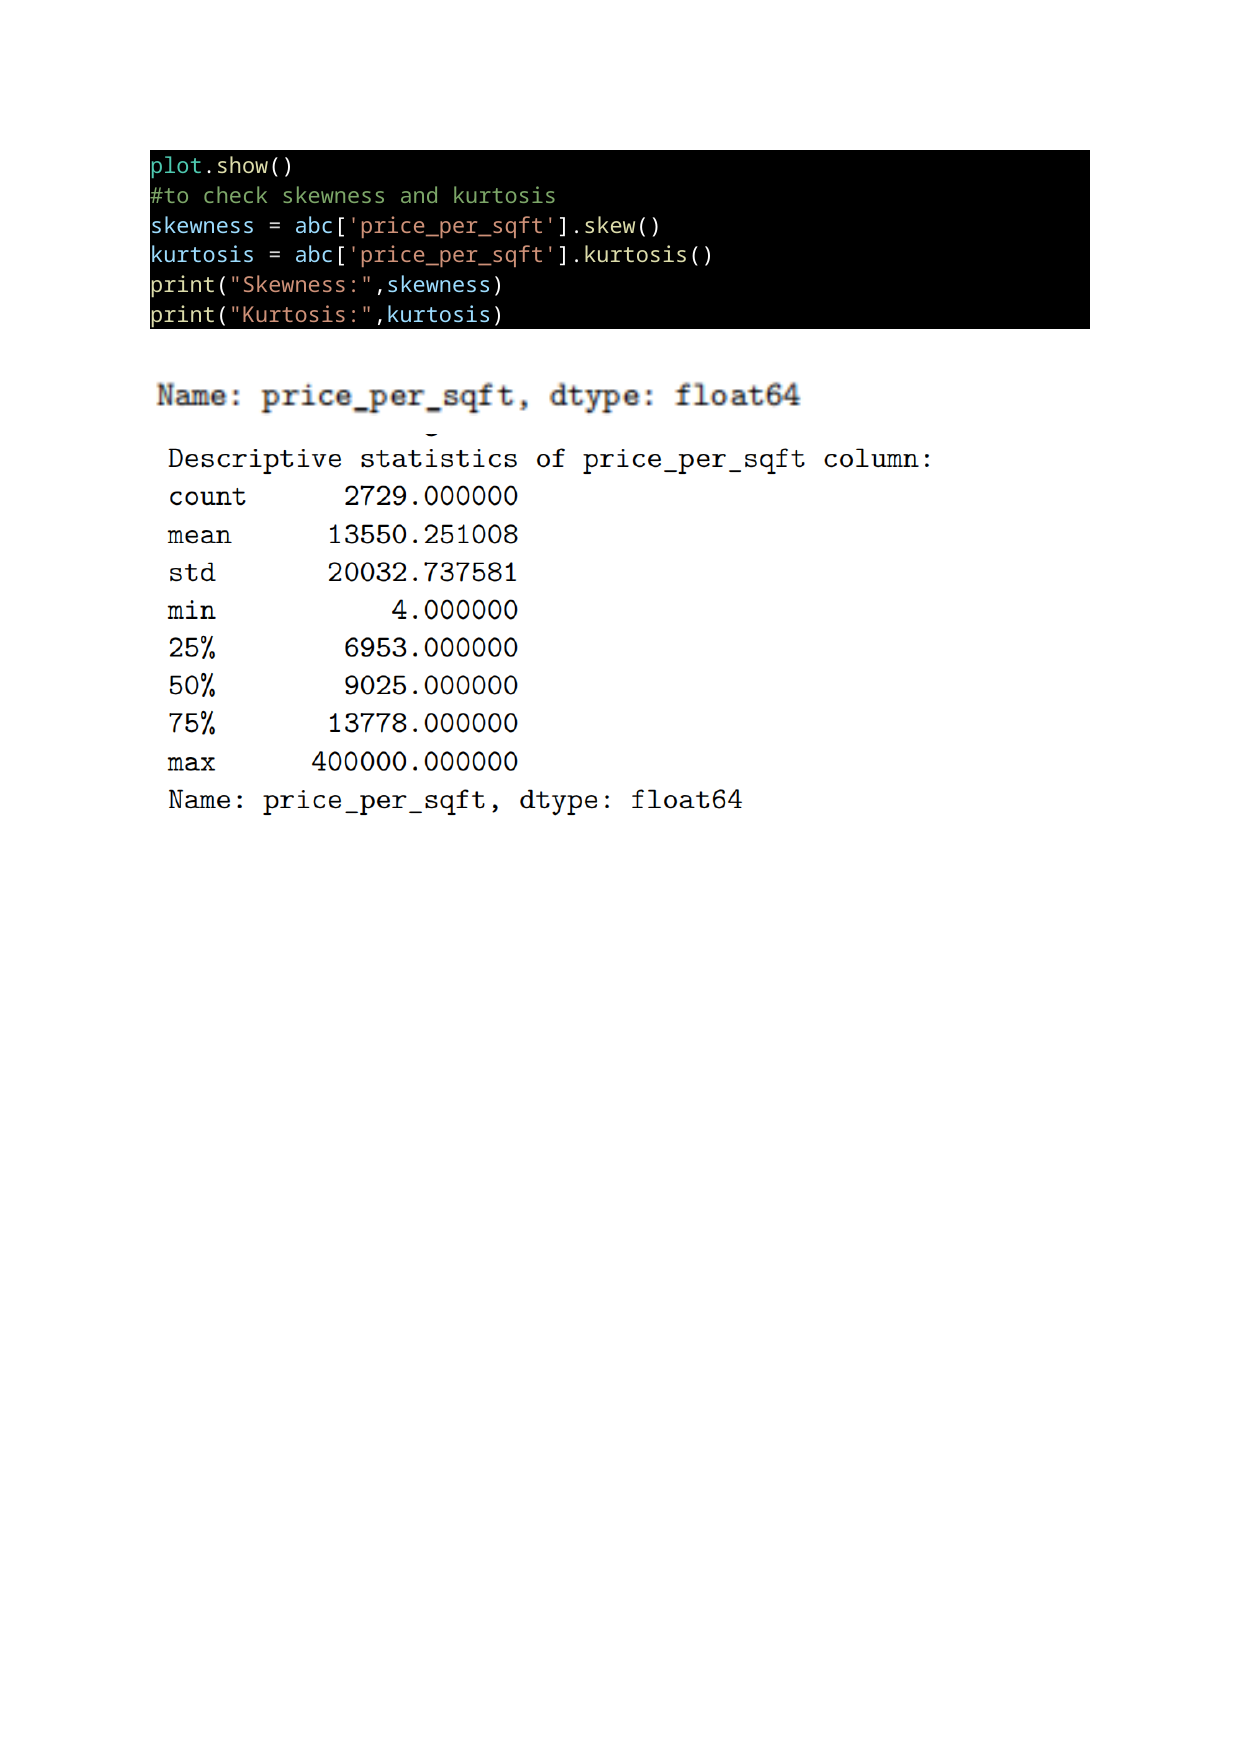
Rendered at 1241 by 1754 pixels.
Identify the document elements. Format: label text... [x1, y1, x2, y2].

text kurtosis = abc['price_per_sqft'].kurtosis() [150, 239, 1090, 269]
picture [150, 378, 851, 416]
text print("Skewness:",skewness) [150, 269, 1090, 299]
text print("Kurtosis:",kurtosis) [150, 299, 1090, 329]
text plot.show() [150, 150, 1090, 180]
picture [150, 434, 956, 828]
text skewness = abc['price_per_sqft'].skew() [150, 209, 1090, 239]
text #to check skewness and kurtosis [150, 180, 1090, 209]
